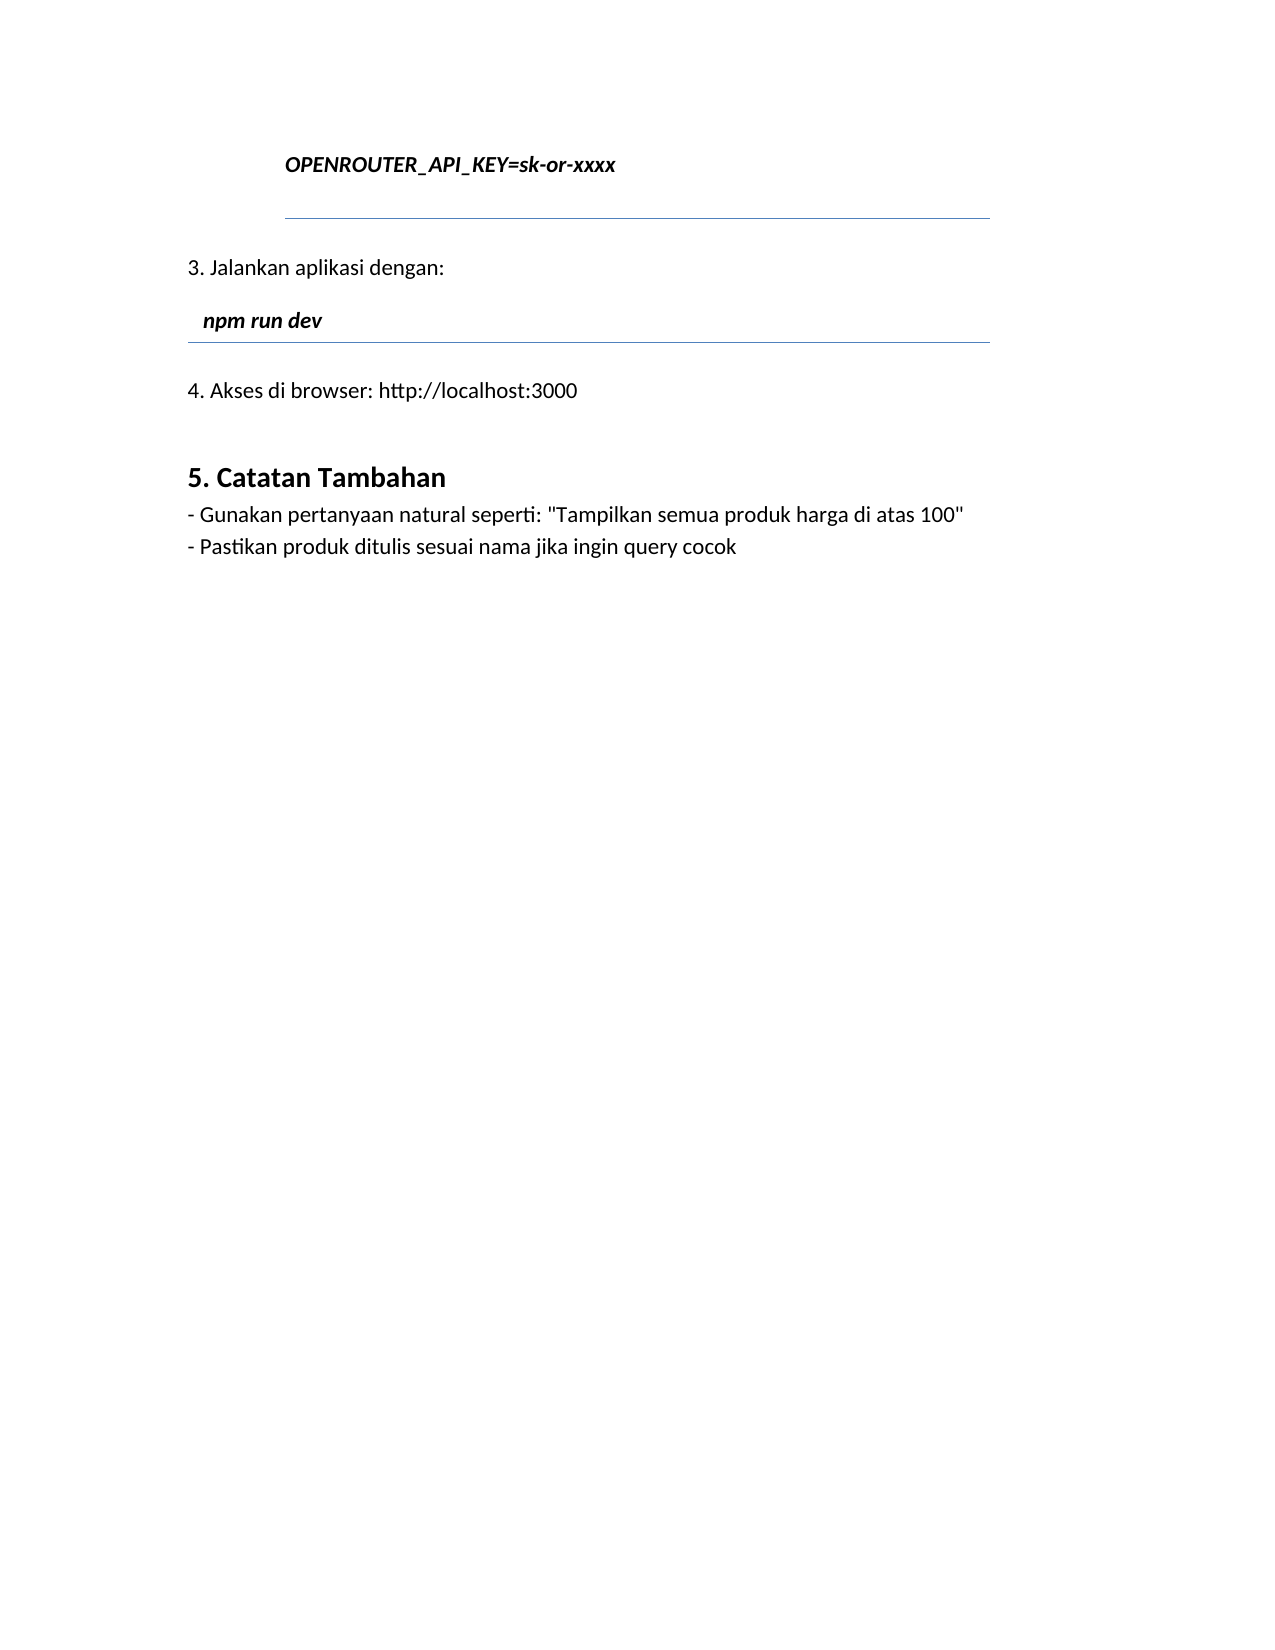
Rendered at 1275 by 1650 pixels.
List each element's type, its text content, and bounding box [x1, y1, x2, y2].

subtitle 5. Catatan Tambahan [187, 459, 1087, 494]
text 4. Akses di browser: http://localhost:3000 [187, 377, 1087, 405]
text npm run dev [187, 306, 990, 343]
text 3. Jalankan aplikasi dengan: [187, 253, 1087, 281]
text - Gunakan pertanyaan natural seperti: "Tampilkan semua produk harga di atas 100" - Pastikan produk ditulis sesuai nama jika ingin query cocok [187, 500, 1087, 592]
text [285, 150, 990, 218]
